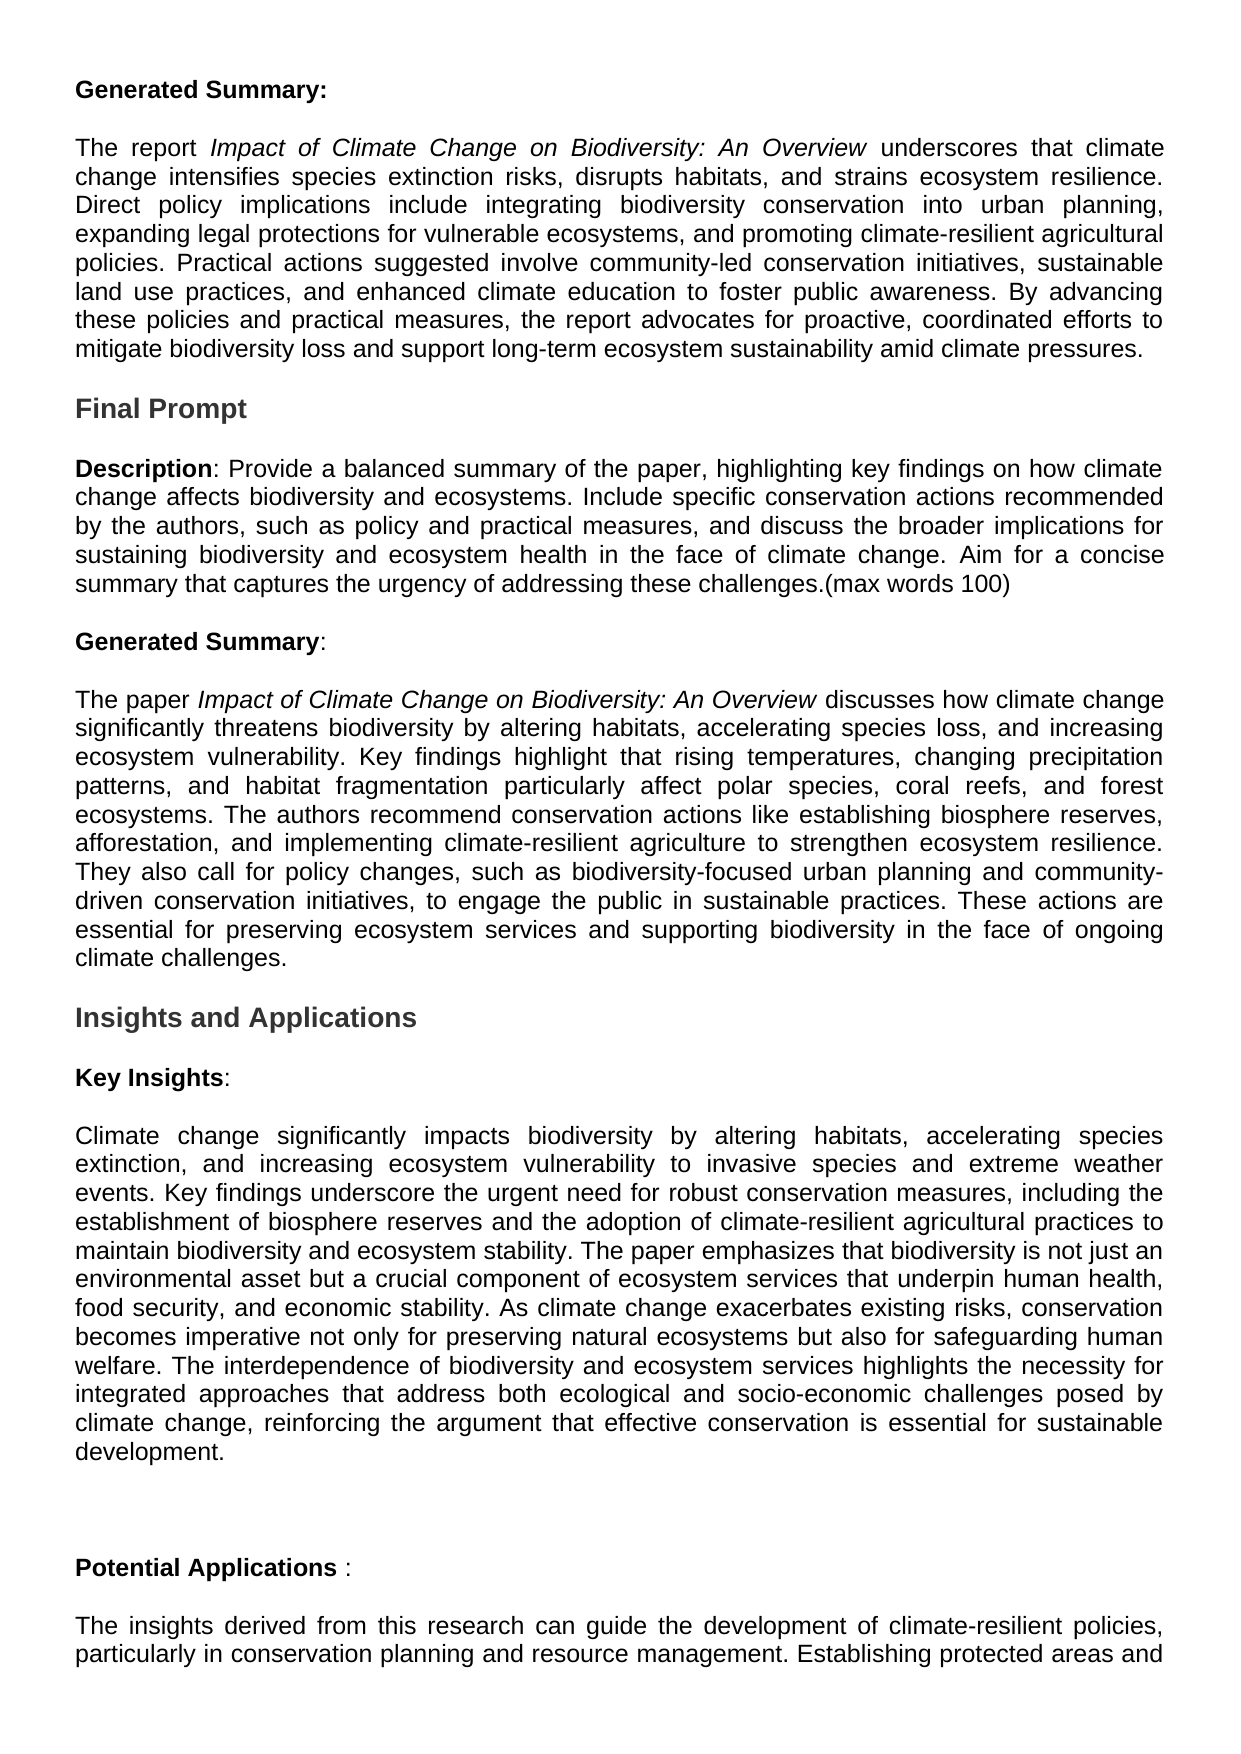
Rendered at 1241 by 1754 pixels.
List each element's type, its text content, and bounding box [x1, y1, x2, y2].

text Potential Applications : [75, 1553, 1165, 1582]
text Generated Summary: [75, 627, 1165, 655]
text The report Impact of Climate Change on Biodiversity: An Overview underscores that climate change intensifies species extinction risks, disrupts habitats, and strains ecosystem resilience. Direct policy implications include integrating biodiversity conservation into urban planning, expanding legal protections for vulnerable ecosystems, and promoting climate-resilient agricultural policies. Practical actions suggested involve community-led conservation initiatives, sustainable land use practices, and enhanced climate education to foster public awareness. By advancing these policies and practical measures, the report advocates for proactive, coordinated efforts to mitigate biodiversity loss and support long-term ecosystem sustainability amid climate pressures. [75, 133, 1165, 363]
subtitle Insights and Applications [75, 1001, 1165, 1034]
text Key Insights: [75, 1063, 1165, 1092]
text The paper Impact of Climate Change on Biodiversity: An Overview discusses how climate change significantly threatens biodiversity by altering habitats, accelerating species loss, and increasing ecosystem vulnerability. Key findings highlight that rising temperatures, changing precipitation patterns, and habitat fragmentation particularly affect polar species, coral reefs, and forest ecosystems. The authors recommend conservation actions like establishing biosphere reserves, afforestation, and implementing climate-resilient agriculture to strengthen ecosystem resilience. They also call for policy changes, such as biodiversity-focused urban planning and community-driven conservation initiatives, to engage the public in sustainable practices. These actions are essential for preserving ecosystem services and supporting biodiversity in the face of ongoing climate challenges. [75, 684, 1165, 972]
text Generated Summary: [75, 75, 1165, 104]
subtitle Final Prompt [75, 392, 1165, 424]
text Climate change significantly impacts biodiversity by altering habitats, accelerating species extinction, and increasing ecosystem vulnerability to invasive species and extreme weather events. Key findings underscore the urgent need for robust conservation measures, including the establishment of biosphere reserves and the adoption of climate-resilient agricultural practices to maintain biodiversity and ecosystem stability. The paper emphasizes that biodiversity is not just an environmental asset but a crucial component of ecosystem services that underpin human health, food security, and economic stability. As climate change exacerbates existing risks, conservation becomes imperative not only for preserving natural ecosystems but also for safeguarding human welfare. The interdependence of biodiversity and ecosystem services highlights the necessity for integrated approaches that address both ecological and socio-economic challenges posed by climate change, reinforcing the argument that effective conservation is essential for sustainable development. [75, 1121, 1165, 1466]
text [75, 1611, 1165, 1668]
text Description: Provide a balanced summary of the paper, highlighting key findings on how climate change affects biodiversity and ecosystems. Include specific conservation actions recommended by the authors, such as policy and practical measures, and discuss the broader implications for sustaining biodiversity and ecosystem health in the face of climate change. Aim for a concise summary that captures the urgency of addressing these challenges.(max words 100) [75, 454, 1165, 597]
